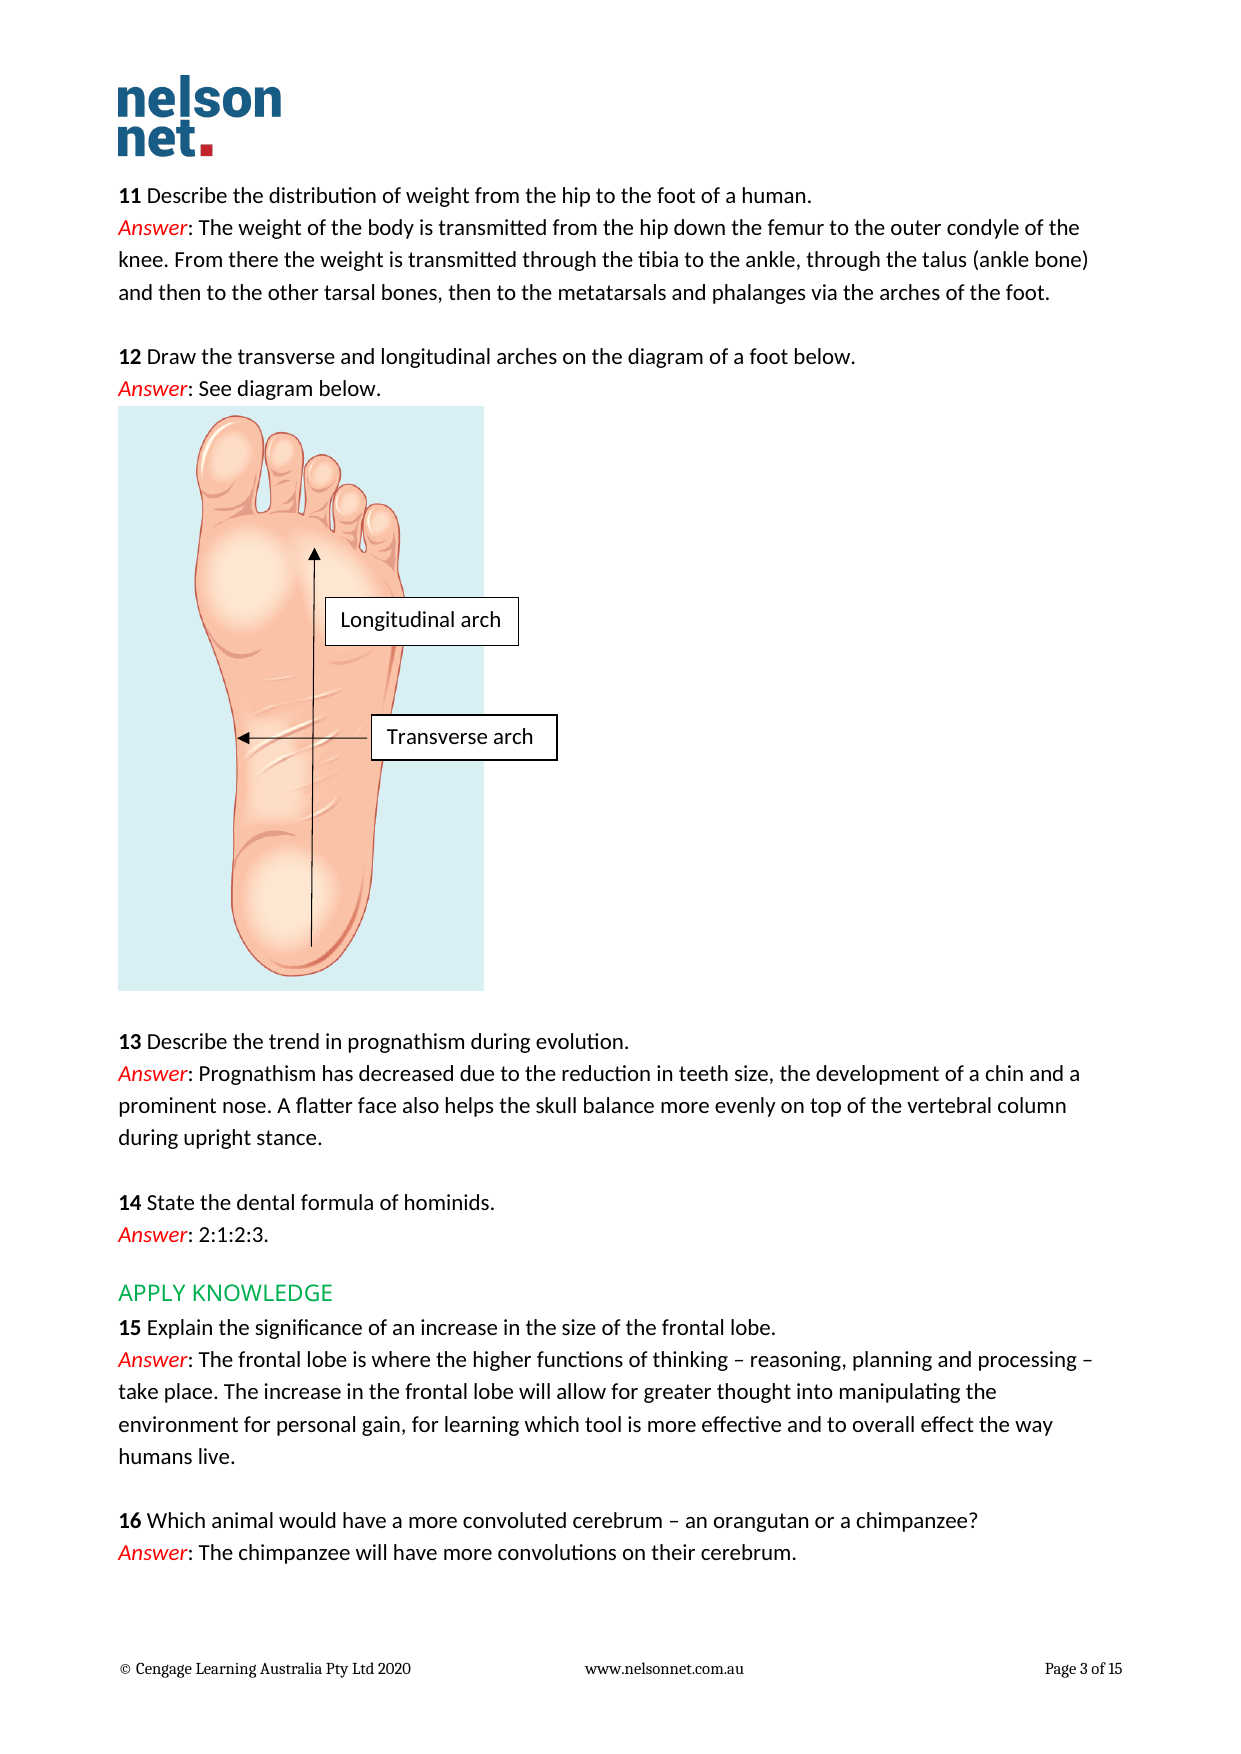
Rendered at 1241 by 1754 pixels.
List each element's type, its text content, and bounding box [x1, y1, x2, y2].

text Answer: The chimpanzee will have more convolutions on their cerebrum. [118, 1538, 1122, 1566]
text 16 Which animal would have a more convoluted cerebrum – an orangutan or a chimpanzee? [118, 1506, 1122, 1534]
text Answer: The frontal lobe is where the higher functions of thinking – reasoning, planning and processing – take place. The increase in the frontal lobe will allow for greater thought into manipulating the environment for personal gain, for learning which tool is more effective and to overall effect the way humans live. [118, 1345, 1122, 1470]
picture [118, 75, 281, 157]
text Answer: 2:1:2:3. [118, 1220, 1122, 1248]
text 14 State the dental formula of hominids. [118, 1188, 1122, 1216]
text 13 Describe the trend in prognathism during evolution. [118, 1027, 1122, 1055]
text Answer: See diagram below. [118, 374, 1122, 402]
picture [118, 406, 485, 991]
text Answer: The weight of the body is transmitted from the hip down the femur to the outer condyle of the knee. From there the weight is transmitted through the tibia to the ankle, through the talus (ankle bone) and then to the other tarsal bones, then to the metatarsals and phalanges via the arches of the foot. [118, 213, 1122, 306]
text Answer: Prognathism has decreased due to the reduction in teeth size, the development of a chin and a prominent nose. A flatter face also helps the skull balance more evenly on top of the vertebral column during upright stance. [118, 1059, 1122, 1151]
text 12 Draw the transverse and longitudinal arches on the diagram of a foot below. [118, 342, 1122, 370]
text 11 Describe the distribution of weight from the hip to the foot of a human. [118, 181, 1122, 209]
text 15 Explain the significance of an increase in the size of the frontal lobe. [118, 1313, 1122, 1341]
text APPLY KNOWLEDGE [118, 1277, 1122, 1308]
